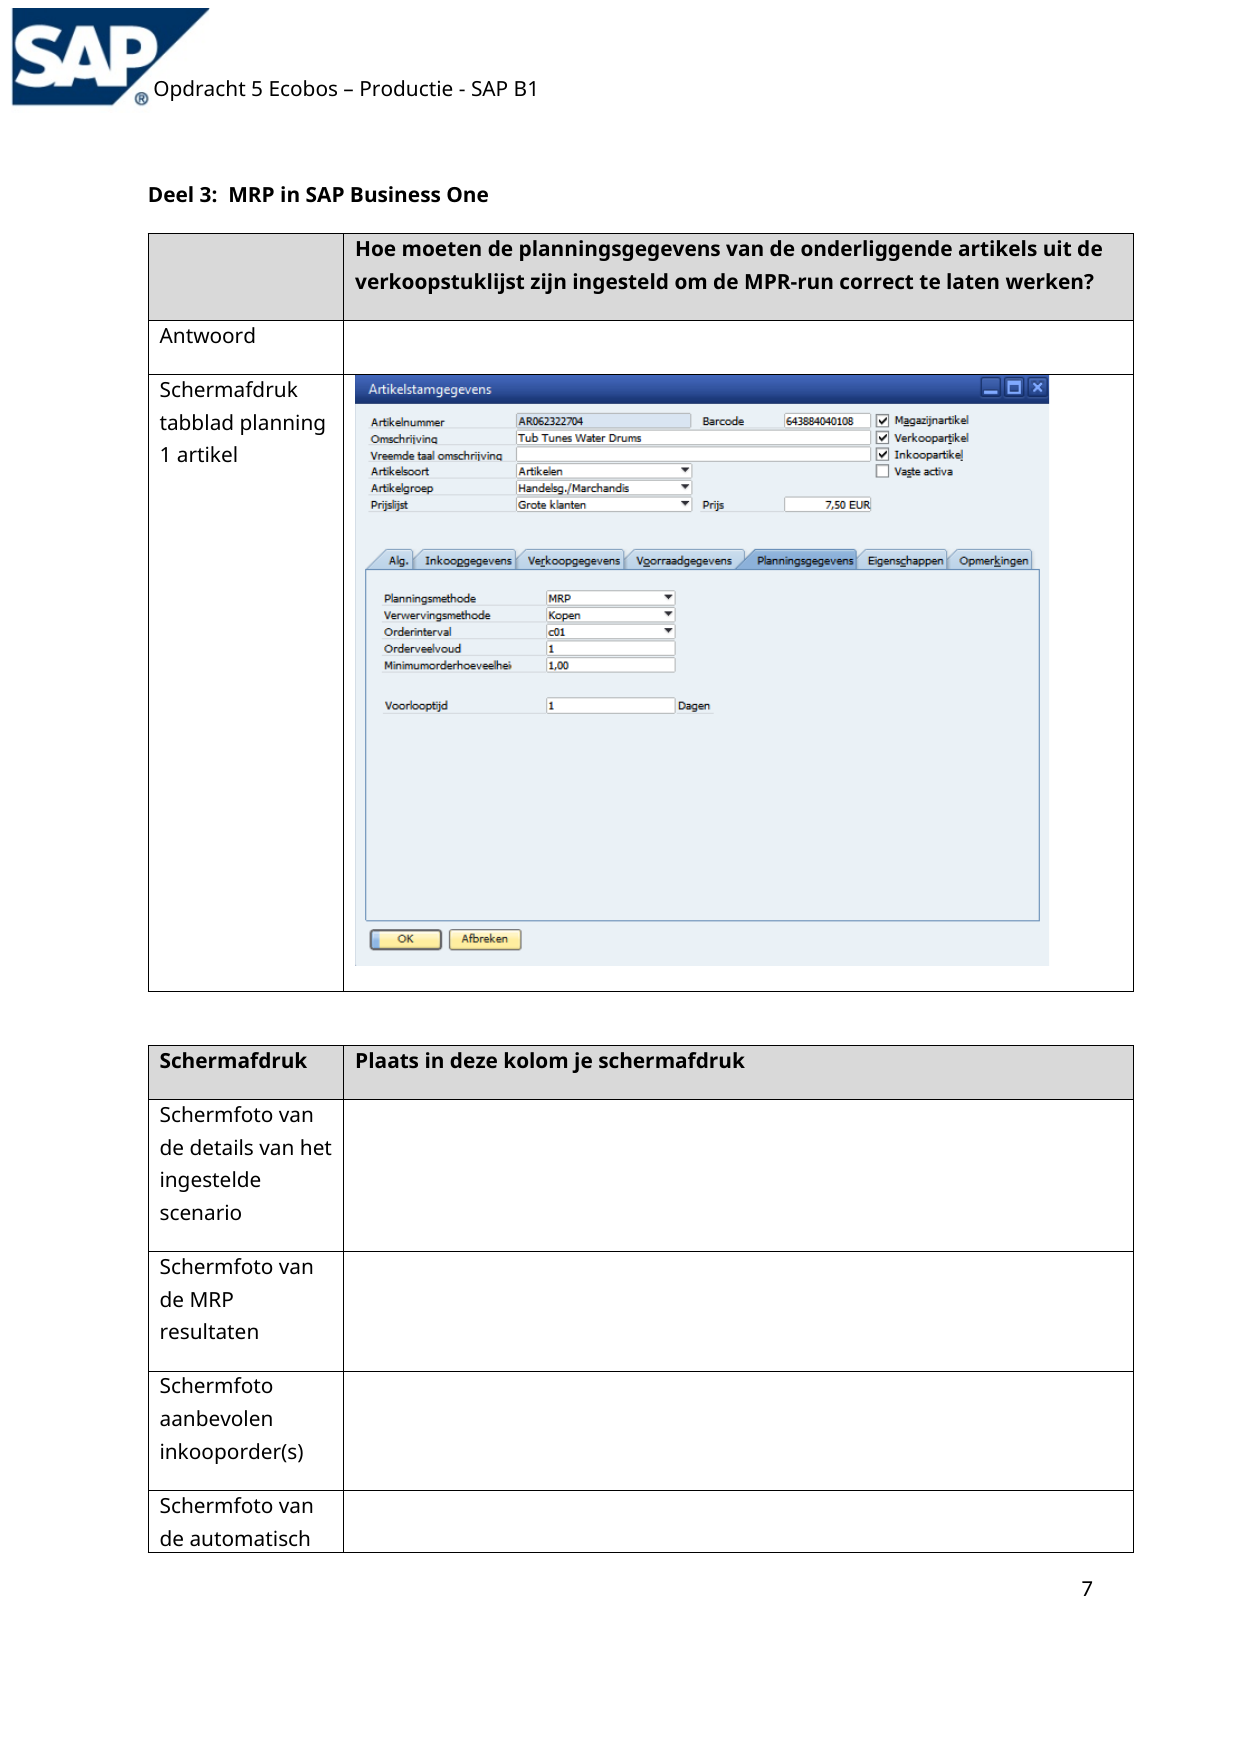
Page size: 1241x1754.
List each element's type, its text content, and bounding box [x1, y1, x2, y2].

table_cell Antwoord [149, 321, 343, 374]
table_cell Schermfoto van de details van het ingestelde scenario [149, 1100, 343, 1251]
table_header Plaats in deze kolom je schermafdruk [344, 1046, 1133, 1099]
table_header Schermafdruk [149, 1046, 343, 1099]
table_header [149, 234, 343, 320]
table_cell [344, 1100, 1133, 1251]
table_header Hoe moeten de planningsgegevens van de onderliggende artikels uit de verkoopstuklijst zijn ingesteld om de MPR-run correct te laten werken? [344, 234, 1133, 320]
table_cell [344, 1252, 1133, 1371]
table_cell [149, 1491, 343, 1552]
text Deel 3: MRP in SAP Business One [148, 180, 1093, 208]
picture [8, 8, 210, 113]
picture [355, 375, 1050, 966]
table_cell [344, 321, 1133, 374]
table_cell [344, 1491, 1133, 1552]
table_cell Schermafdruk tabblad planning 1 artikel [149, 375, 343, 991]
table_cell Schermfoto aanbevolen inkooporder(s) [149, 1372, 343, 1490]
table_cell [344, 375, 1133, 991]
table_cell [344, 1372, 1133, 1490]
table_cell Schermfoto van de MRP resultaten [149, 1252, 343, 1371]
